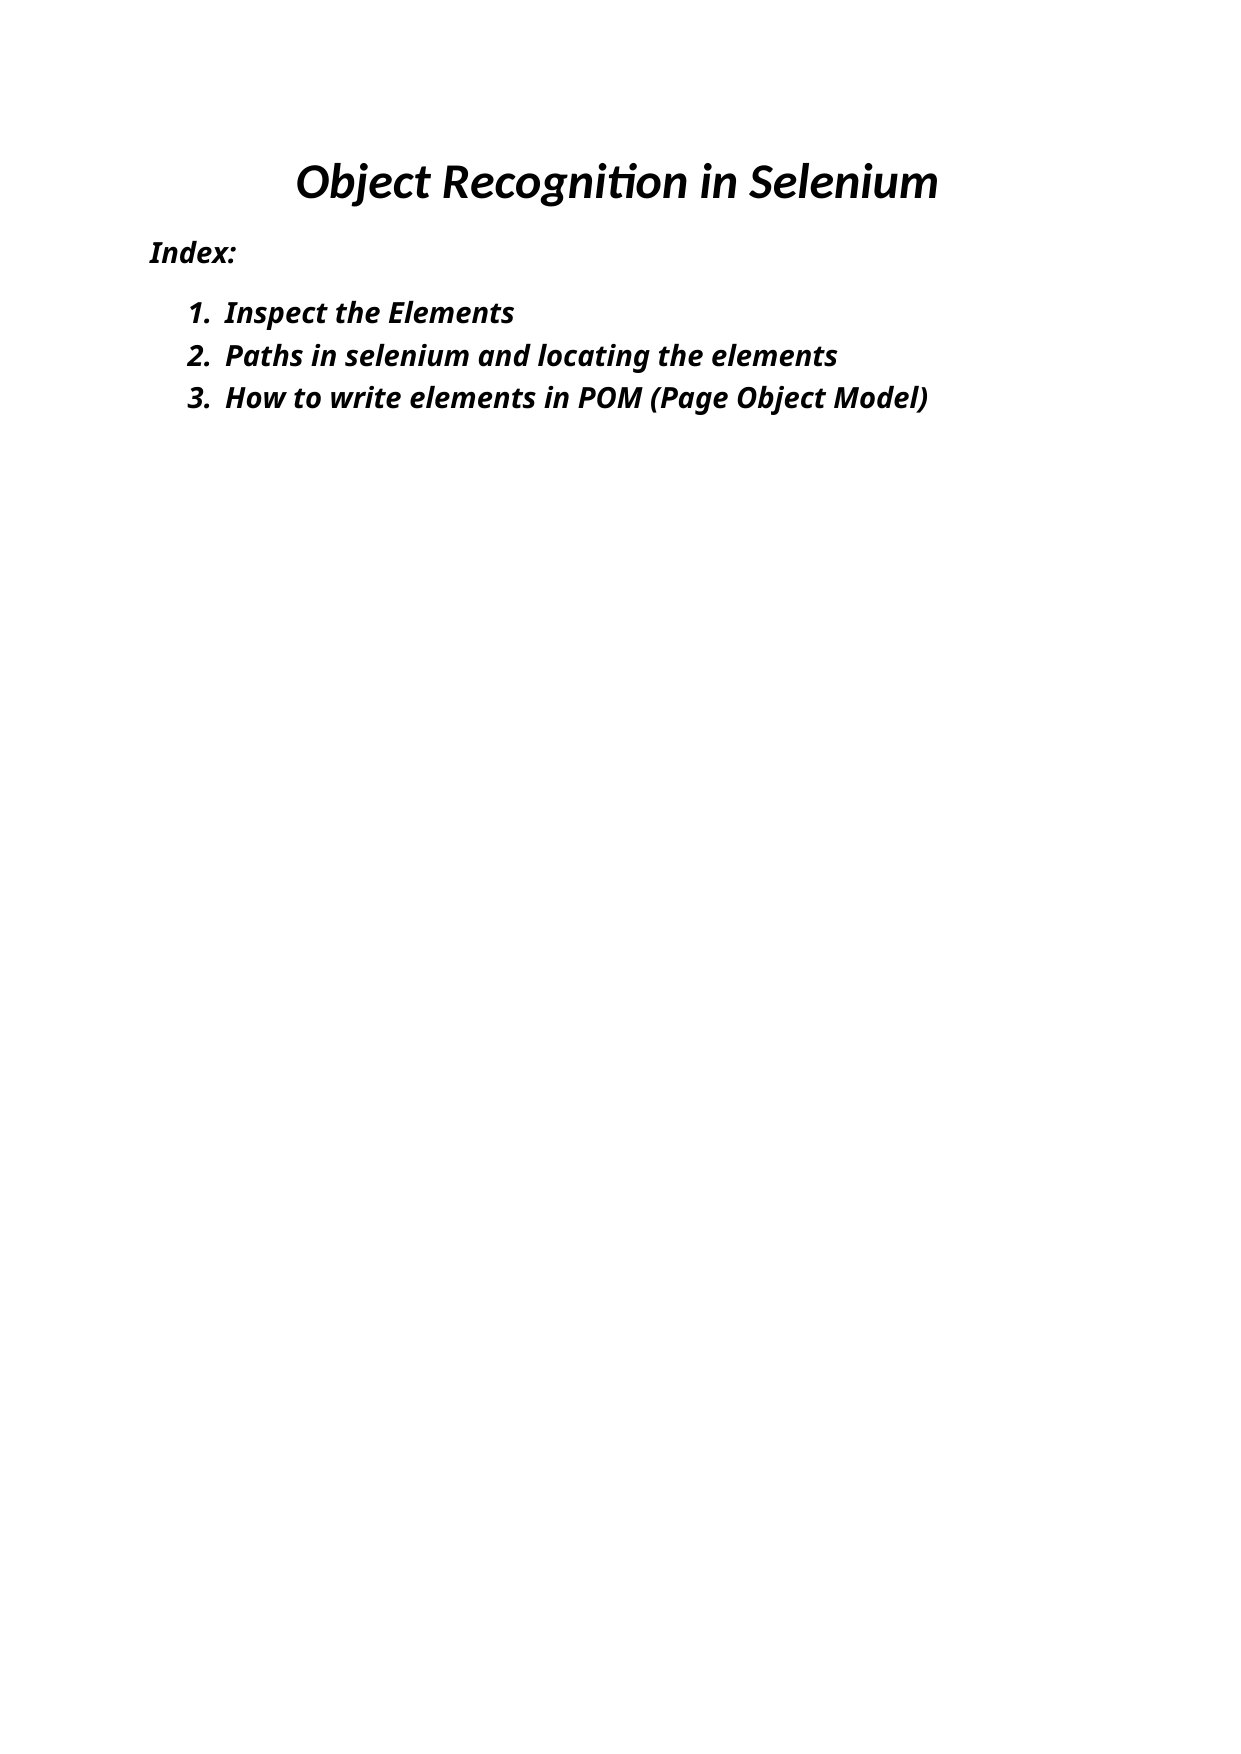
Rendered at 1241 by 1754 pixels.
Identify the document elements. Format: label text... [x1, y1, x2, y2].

list Paths in selenium and locating the elements [187, 335, 1090, 374]
text Object Recognition in Selenium [150, 150, 1090, 211]
text Index: [150, 232, 1090, 272]
list Inspect the Elements [187, 292, 1090, 332]
list How to write elements in POM (Page Object Model) [187, 378, 1090, 417]
